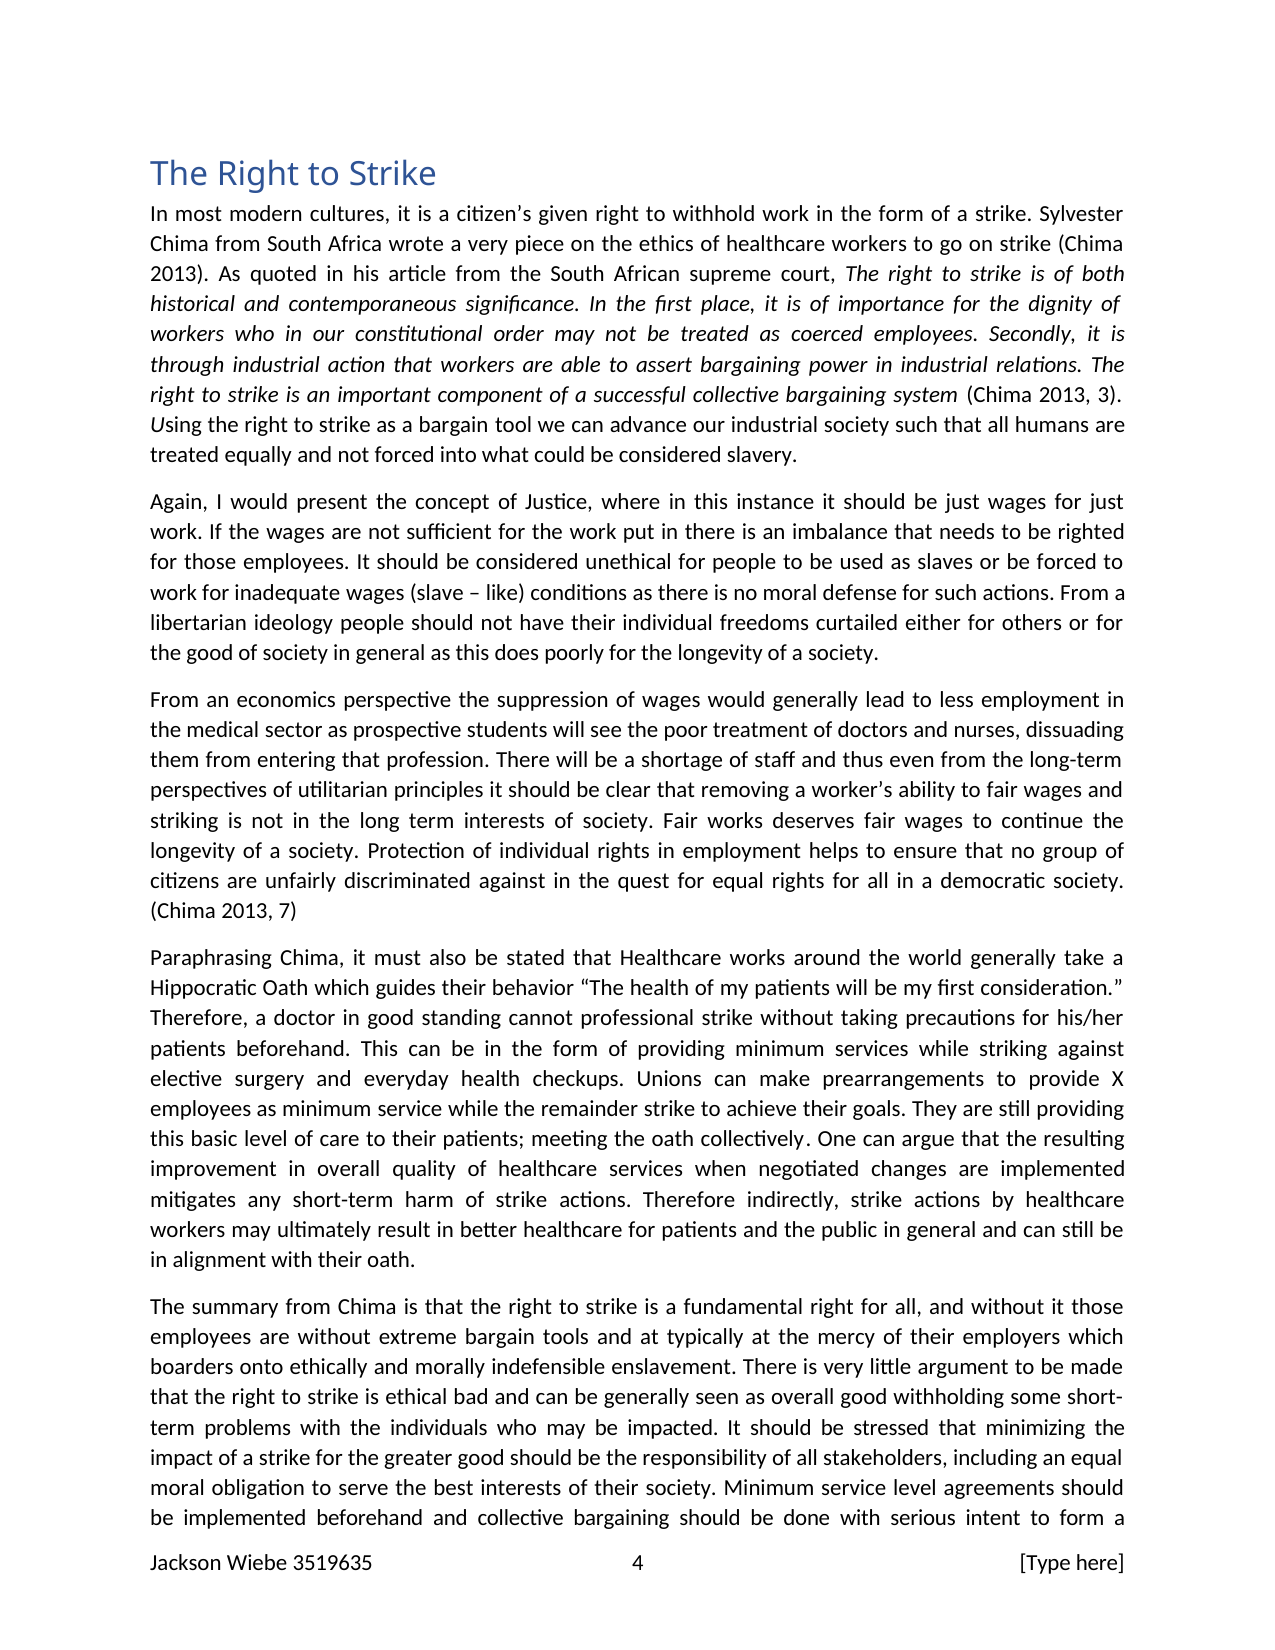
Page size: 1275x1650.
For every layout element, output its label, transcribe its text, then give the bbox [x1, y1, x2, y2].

text In most modern cultures, it is a citizen’s given right to withhold work in the form of a strike. Sylvester Chima from South Africa wrote a very piece on the ethics of healthcare workers to go on strike (Chima 2013). As quoted in his article from the South African supreme court, The right to strike is of both historical and contemporaneous significance. In the first place, it is of importance for the dignity of workers who in our constitutional order may not be treated as coerced employees. Secondly, it is through industrial action that workers are able to assert bargaining power in industrial relations. The right to strike is an important component of a successful collective bargaining system (Chima 2013, 3). Using the right to strike as a bargain tool we can advance our industrial society such that all humans are treated equally and not forced into what could be considered slavery. [150, 199, 1125, 468]
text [150, 1292, 1125, 1531]
text From an economics perspective the suppression of wages would generally lead to less employment in the medical sector as prospective students will see the poor treatment of doctors and nurses, dissuading them from entering that profession. There will be a shortage of staff and thus even from the long-term perspectives of utilitarian principles it should be clear that removing a worker’s ability to fair wages and striking is not in the long term interests of society. Fair works deserves fair wages to continue the longevity of a society. Protection of individual rights in employment helps to ensure that no group of citizens are unfairly discriminated against in the quest for equal rights for all in a democratic society. (Chima 2013, 7) [150, 685, 1125, 924]
text Again, I would present the concept of Justice, where in this instance it should be just wages for just work. If the wages are not sufficient for the work put in there is an imbalance that needs to be righted for those employees. It should be considered unethical for people to be used as slaves or be forced to work for inadequate wages (slave – like) conditions as there is no moral defense for such actions. From a libertarian ideology people should not have their individual freedoms curtailed either for others or for the good of society in general as this does poorly for the longevity of a society. [150, 487, 1125, 666]
subtitle The Right to Strike [150, 150, 1137, 195]
text Paraphrasing Chima, it must also be stated that Healthcare works around the world generally take a Hippocratic Oath which guides their behavior “The health of my patients will be my first consideration.” Therefore, a doctor in good standing cannot professional strike without taking precautions for his/her patients beforehand. This can be in the form of providing minimum services while striking against elective surgery and everyday health checkups. Unions can make prearrangements to provide X employees as minimum service while the remainder strike to achieve their goals. They are still providing this basic level of care to their patients; meeting the oath collectively. One can argue that the resulting improvement in overall quality of healthcare services when negotiated changes are implemented mitigates any short-term harm of strike actions. Therefore indirectly, strike actions by healthcare workers may ultimately result in better healthcare for patients and the public in general and can still be in alignment with their oath. [150, 943, 1125, 1273]
